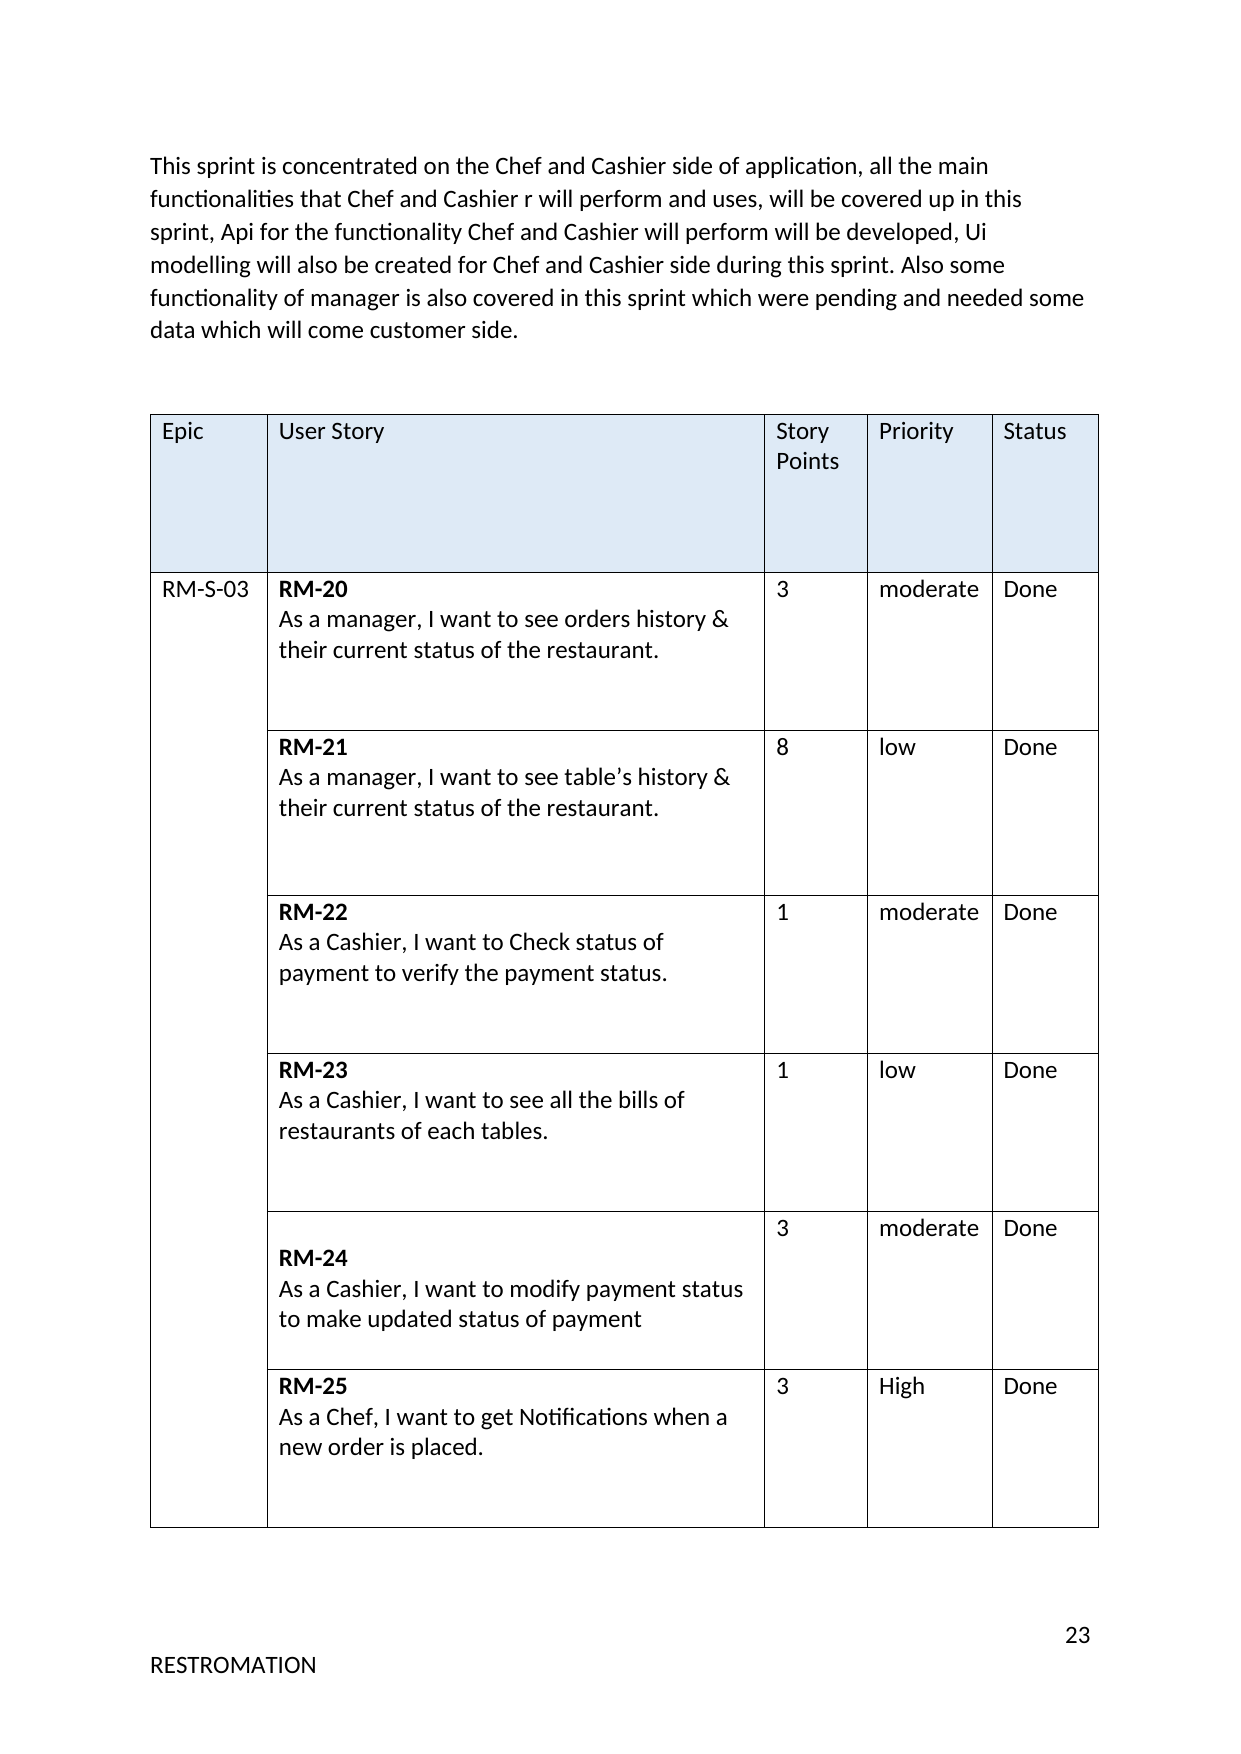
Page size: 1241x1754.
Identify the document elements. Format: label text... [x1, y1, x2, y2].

table_cell 1 [765, 1054, 867, 1211]
table_cell 3 [765, 1212, 867, 1369]
table_cell moderate [868, 896, 992, 1053]
table_cell Done [993, 896, 1098, 1053]
table_cell Done [993, 1370, 1098, 1527]
table_cell RM-21 As a manager, I want to see table’s history & their current status of the restaurant. [268, 731, 764, 895]
table_cell Done [993, 1054, 1098, 1211]
table_cell High [868, 1370, 992, 1527]
table_header User Story [268, 415, 764, 572]
table_cell low [868, 731, 992, 895]
table_cell 8 [765, 731, 867, 895]
table_cell Done [993, 731, 1098, 895]
table_cell low [868, 1054, 992, 1211]
table_cell RM-20 As a manager, I want to see orders history & their current status of the restaurant. [268, 573, 764, 730]
table_cell RM-25 As a Chef, I want to get Notifications when a new order is placed. [268, 1370, 764, 1527]
table_header Priority [868, 415, 992, 572]
table_cell moderate [868, 573, 992, 730]
table_cell RM-24 As a Cashier, I want to modify payment status to make updated status of payment [268, 1212, 764, 1369]
table_cell moderate [868, 1212, 992, 1369]
table_cell RM-S-03 [151, 573, 267, 1527]
table_header Epic [151, 415, 267, 572]
text This sprint is concentrated on the Chef and Cashier side of application, all the main functionalities that Chef and Cashier r will perform and uses, will be covered up in this sprint, Api for the functionality Chef and Cashier will perform will be developed, Ui modelling will also be created for Chef and Cashier side during this sprint. Also some functionality of manager is also covered in this sprint which were pending and needed some data which will come customer side. [150, 150, 1090, 345]
table_cell 3 [765, 573, 867, 730]
table_cell RM-23 As a Cashier, I want to see all the bills of restaurants of each tables. [268, 1054, 764, 1211]
table_cell RM-22 As a Cashier, I want to Check status of payment to verify the payment status. [268, 896, 764, 1053]
table_cell Done [993, 1212, 1098, 1369]
table_header Status [993, 415, 1098, 572]
table_cell 1 [765, 896, 867, 1053]
table_header Story Points [765, 415, 867, 572]
table_cell 3 [765, 1370, 867, 1527]
table_cell Done [993, 573, 1098, 730]
